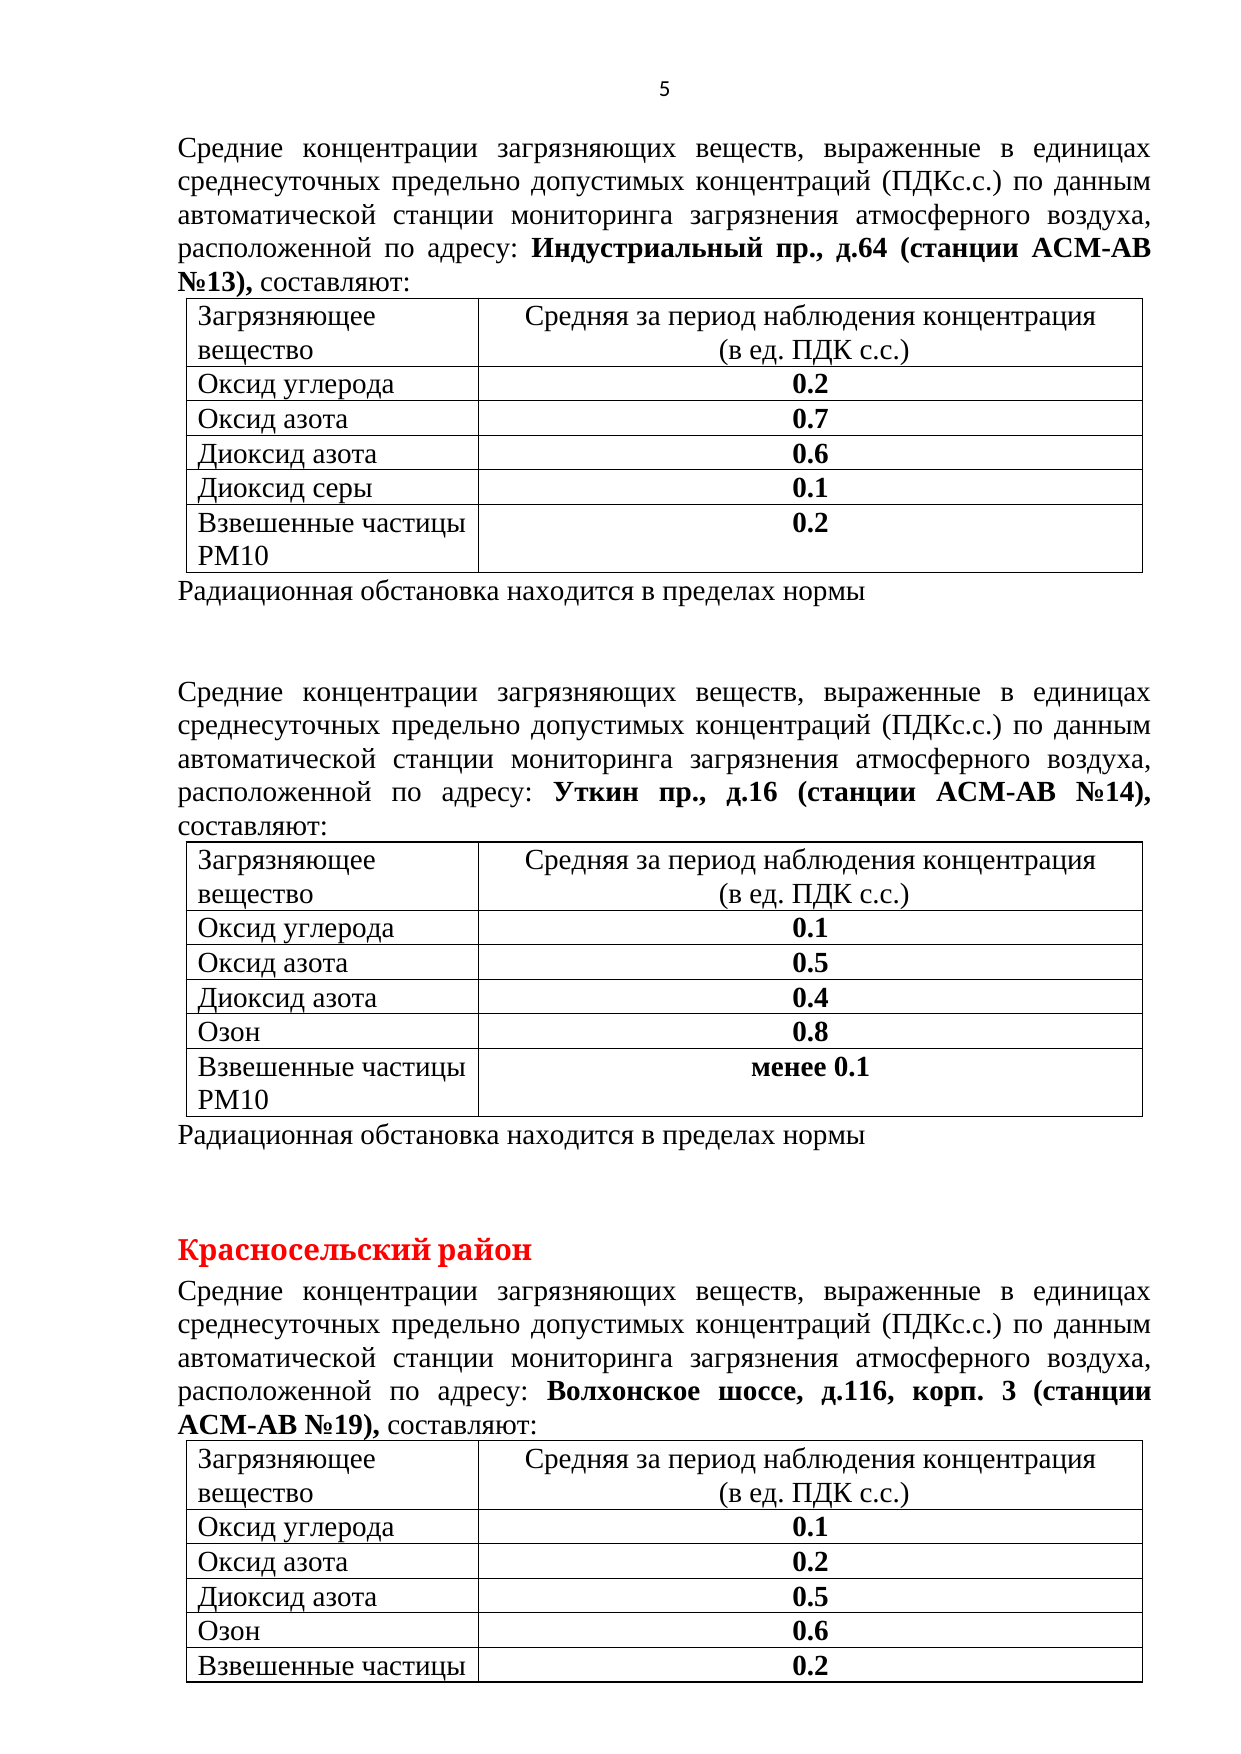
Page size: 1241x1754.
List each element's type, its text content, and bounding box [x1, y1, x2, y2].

table_cell Оксид углерода [187, 367, 478, 400]
text Средние концентрации загрязняющих веществ, выраженные в единицах среднесуточных предельно допустимых концентраций (ПДКс.с.) по данным автоматической станции мониторинга загрязнения атмосферного воздуха, расположенной по адресу: Волхонское шоссе, д.116, корп. 3 (станции АСМ-АВ №19), составляют: [177, 1273, 1152, 1440]
table_cell 0.5 [479, 1579, 1142, 1612]
table_cell 0.2 [479, 505, 1142, 572]
table_cell Оксид азота [187, 401, 478, 435]
table_cell 0.6 [479, 1613, 1142, 1647]
table_cell 0.2 [479, 367, 1142, 400]
text Средние концентрации загрязняющих веществ, выраженные в единицах среднесуточных предельно допустимых концентраций (ПДКс.с.) по данным автоматической станции мониторинга загрязнения атмосферного воздуха, расположенной по адресу: Уткин пр., д.16 (станции АСМ-АВ №14), составляют: [177, 674, 1152, 841]
table_cell 0.1 [479, 911, 1142, 944]
table_cell менее 0.1 [479, 1049, 1142, 1116]
table_cell Диоксид азота [187, 1579, 478, 1612]
table_cell Оксид углерода [187, 911, 478, 944]
table_header Загрязняющее вещество [187, 843, 478, 909]
table_cell Озон [187, 1613, 478, 1647]
table_cell 0.1 [479, 1510, 1142, 1543]
table_header Загрязняющее вещество [187, 299, 478, 366]
table_cell Диоксид азота [187, 980, 478, 1013]
title Радиационная обстановка находится в пределах нормы [177, 573, 1152, 607]
table_cell Оксид азота [187, 945, 478, 979]
table_cell Взвешенные частицы PM10 [187, 1049, 478, 1116]
table_header Средняя за период наблюдения концентрация (в ед. ПДК с.с.) [479, 1441, 1142, 1508]
table_cell 0.1 [479, 470, 1142, 504]
title Радиационная обстановка находится в пределах нормы [177, 1117, 1152, 1151]
table_cell Озон [187, 1014, 478, 1048]
table_cell Диоксид азота [187, 436, 478, 469]
table_header Загрязняющее вещество [187, 1441, 478, 1508]
table_cell 0.7 [479, 401, 1142, 435]
table_cell 0.5 [479, 945, 1142, 979]
table_header Средняя за период наблюдения концентрация (в ед. ПДК с.с.) [479, 299, 1142, 366]
text Средние концентрации загрязняющих веществ, выраженные в единицах среднесуточных предельно допустимых концентраций (ПДКс.с.) по данным автоматической станции мониторинга загрязнения атмосферного воздуха, расположенной по адресу: Индустриальный пр., д.64 (станции АСМ-АВ №13), составляют: [177, 130, 1152, 297]
table_cell Оксид азота [187, 1544, 478, 1578]
table_cell 0.8 [479, 1014, 1142, 1048]
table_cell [187, 1648, 478, 1681]
table_cell 0.2 [479, 1648, 1142, 1681]
table_cell Диоксид серы [187, 470, 478, 504]
table_cell 0.4 [479, 980, 1142, 1013]
table_header Средняя за период наблюдения концентрация (в ед. ПДК с.с.) [479, 843, 1142, 909]
table_cell 0.2 [479, 1544, 1142, 1578]
table_cell 0.6 [479, 436, 1142, 469]
table_cell Оксид углерода [187, 1510, 478, 1543]
table_cell Взвешенные частицы PM10 [187, 505, 478, 572]
subtitle Красносельский район [177, 1234, 1152, 1268]
